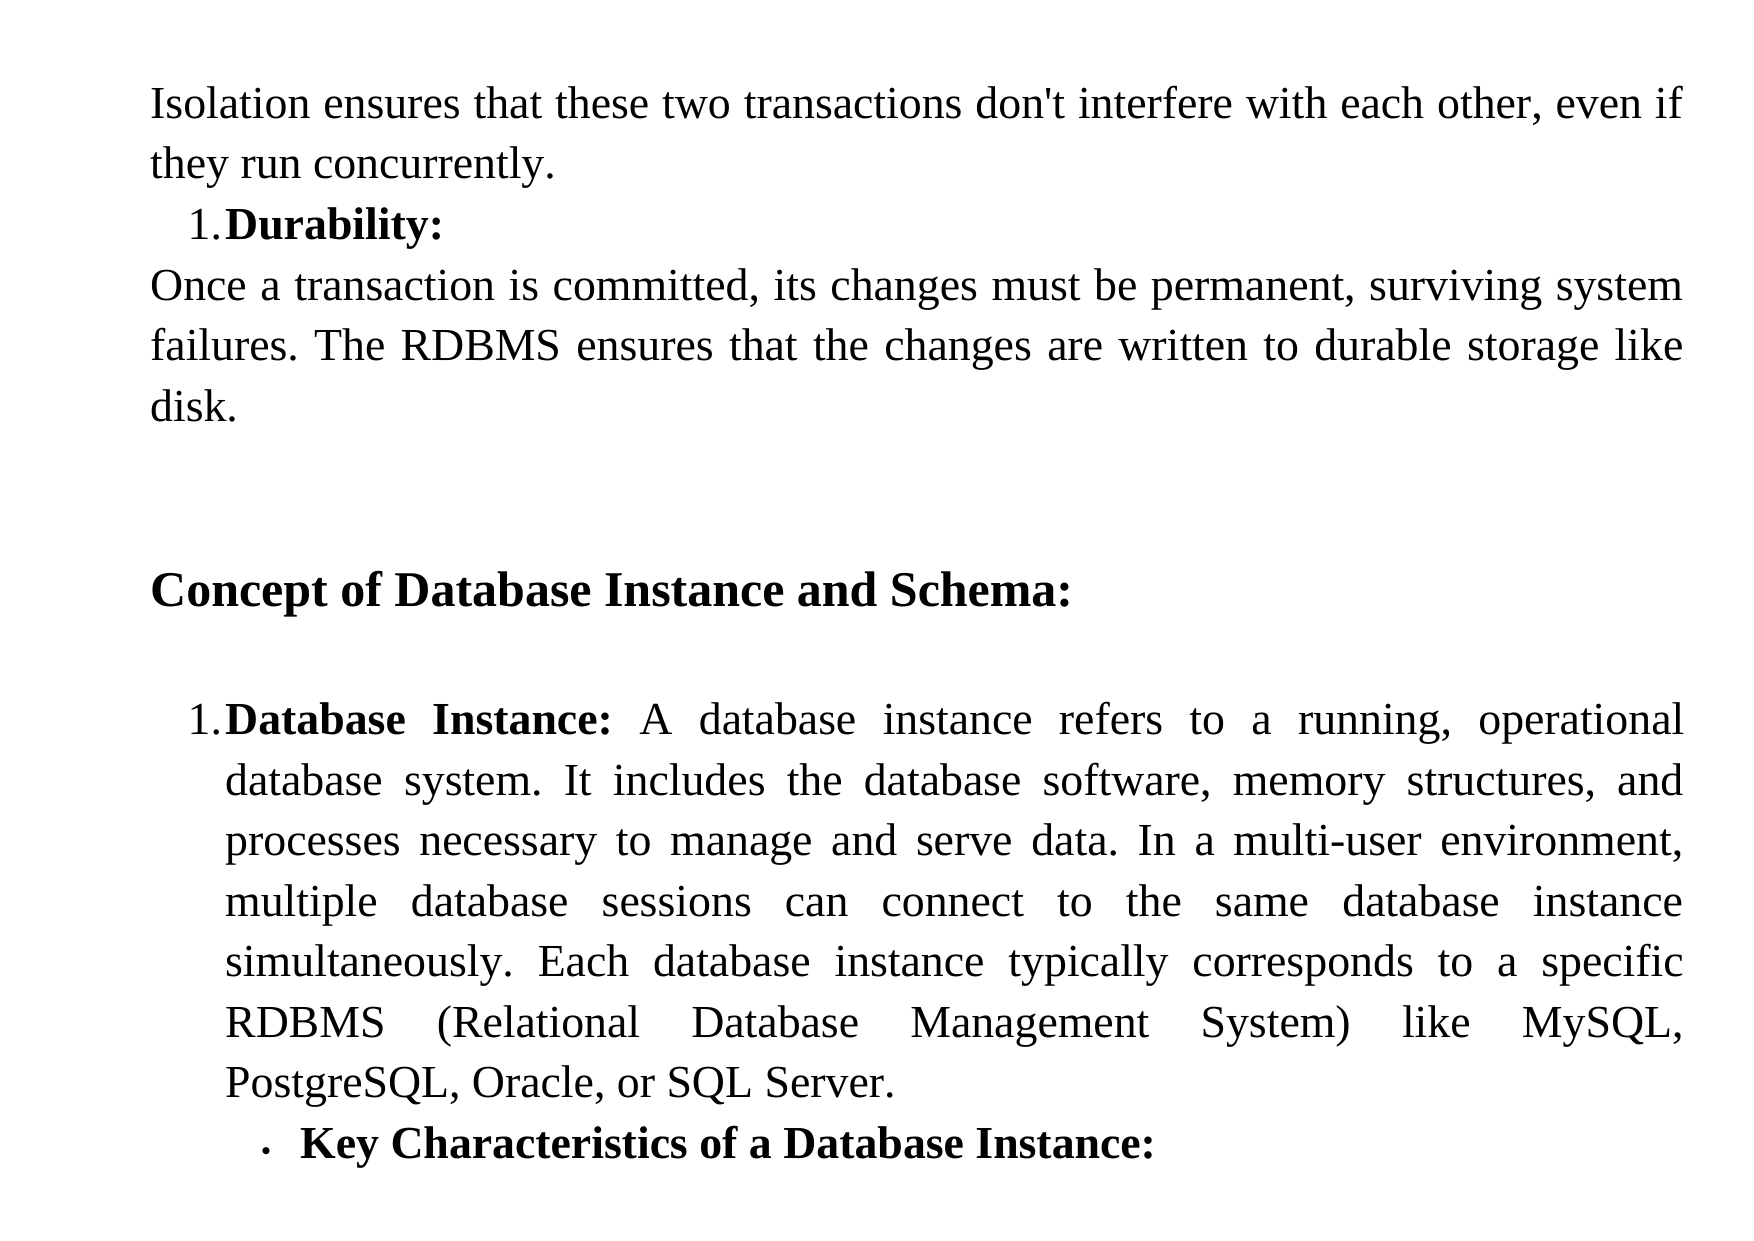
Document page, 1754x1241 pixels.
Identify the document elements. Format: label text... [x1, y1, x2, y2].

list Durability: [187, 197, 1685, 249]
text Once a transaction is committed, its changes must be permanent, surviving system failures. The RDBMS ensures that the changes are written to durable storage like disk. [150, 257, 1685, 431]
list Database Instance: A database instance refers to a running, operational database system. It includes the database software, memory structures, and processes necessary to manage and serve data. In a multi-user environment, multiple database sessions can connect to the same database instance simultaneously. Each database instance typically corresponds to a specific RDBMS (Relational Database Management System) like MySQL, PostgreSQL, Oracle, or SQL Server. [187, 692, 1685, 1108]
list Key Characteristics of a Database Instance: [262, 1116, 1685, 1168]
text Concept of Database Instance and Schema: [150, 560, 1685, 617]
text Isolation ensures that these two transactions don't interfere with each other, even if they run concurrently. [150, 76, 1685, 189]
